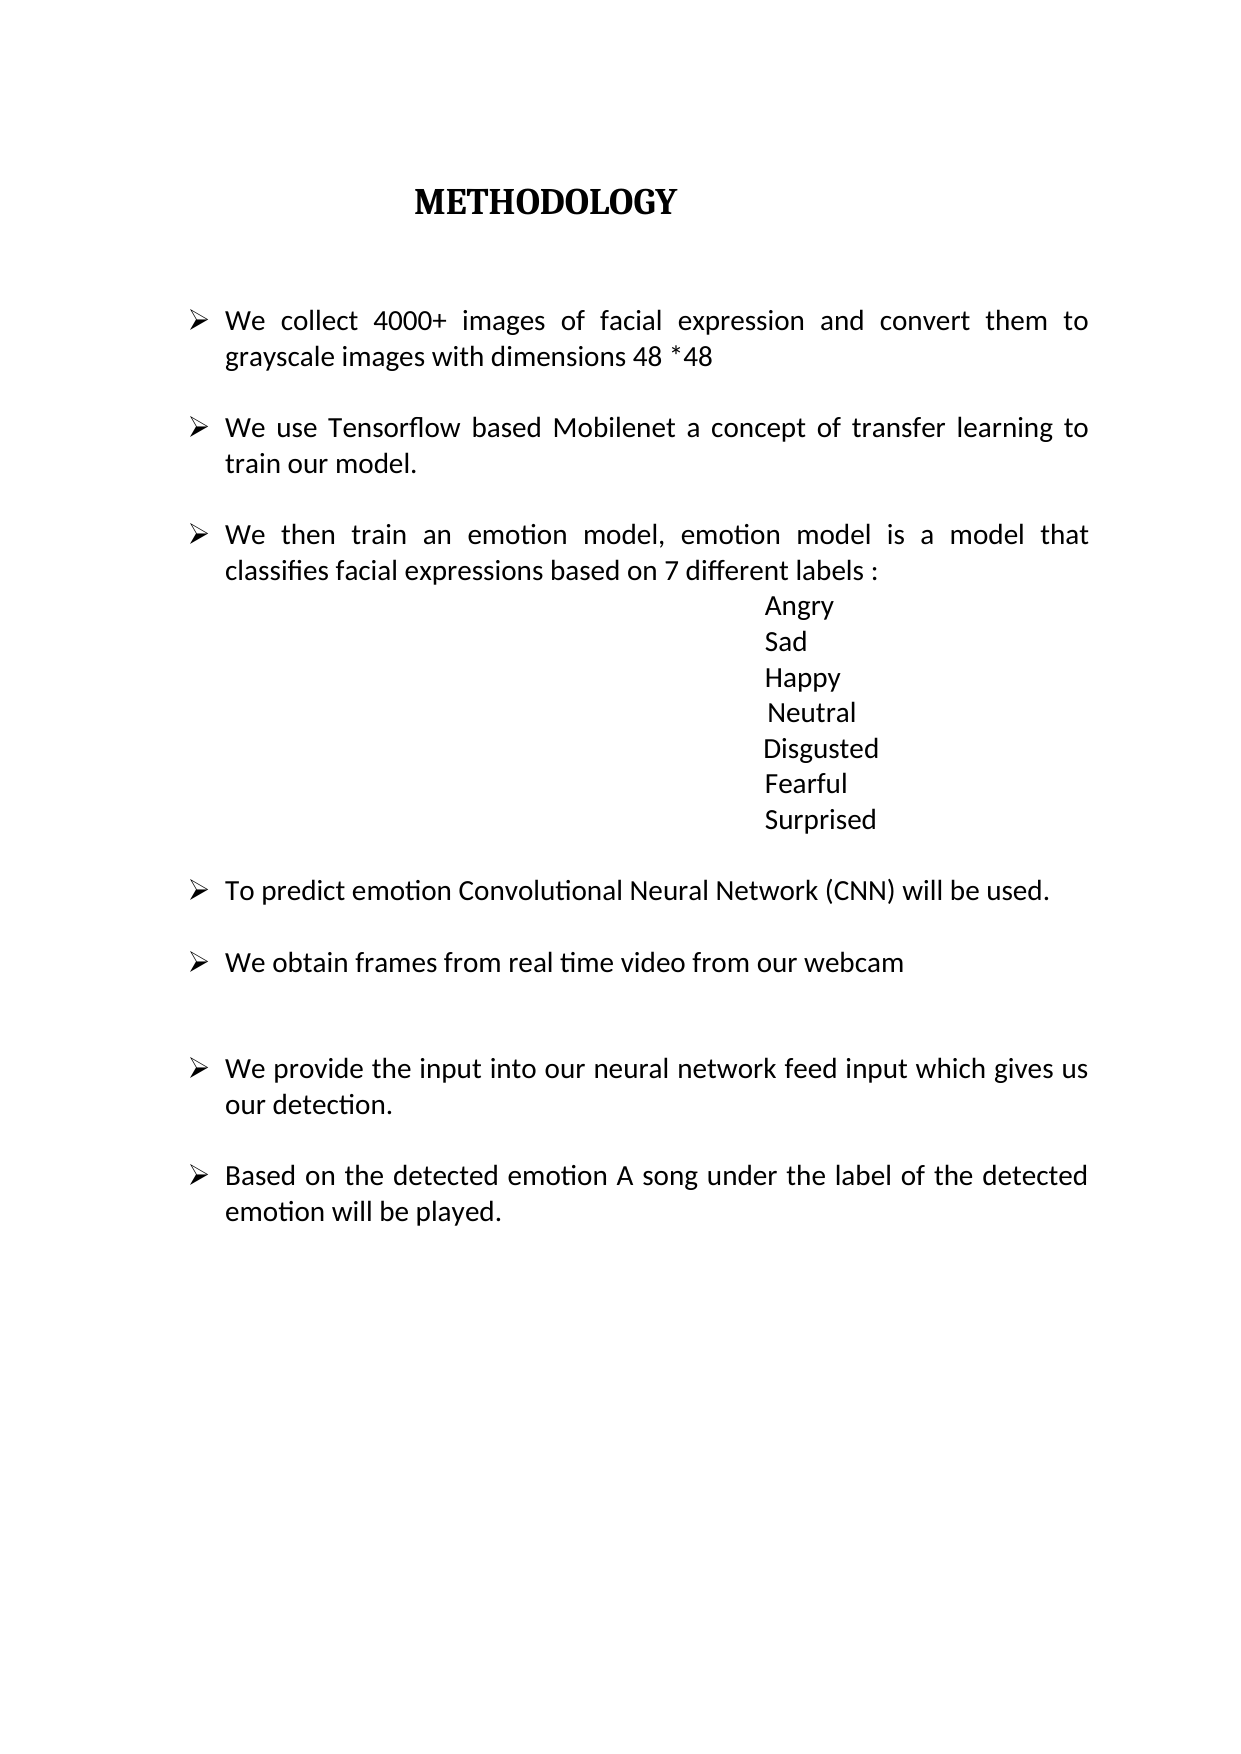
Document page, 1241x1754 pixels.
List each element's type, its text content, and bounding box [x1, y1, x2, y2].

text Angry [225, 587, 1090, 623]
text METHODOLOGY [150, 181, 1090, 224]
list We provide the input into our neural network feed input which gives us our detection. [187, 1051, 1090, 1122]
list We obtain frames from real time video from our webcam [187, 944, 1090, 979]
text Disgusted [225, 730, 1090, 766]
text Sad [225, 623, 1090, 659]
text Happy [225, 659, 1090, 694]
text Neutral [225, 694, 1090, 730]
list We use Tensorflow based Mobilenet a concept of transfer learning to train our model. [187, 409, 1090, 481]
list To predict emotion Convolutional Neural Network (CNN) will be used. [187, 872, 1090, 908]
text Fearful [225, 766, 1090, 801]
list We collect 4000+ images of facial expression and convert them to grayscale images with dimensions 48 *48 [187, 302, 1090, 374]
text Surprised [225, 801, 1090, 837]
list Based on the detected emotion A song under the label of the detected emotion will be played. [187, 1157, 1090, 1229]
list We then train an emotion model, emotion model is a model that classifies facial expressions based on 7 different labels : [187, 516, 1090, 587]
